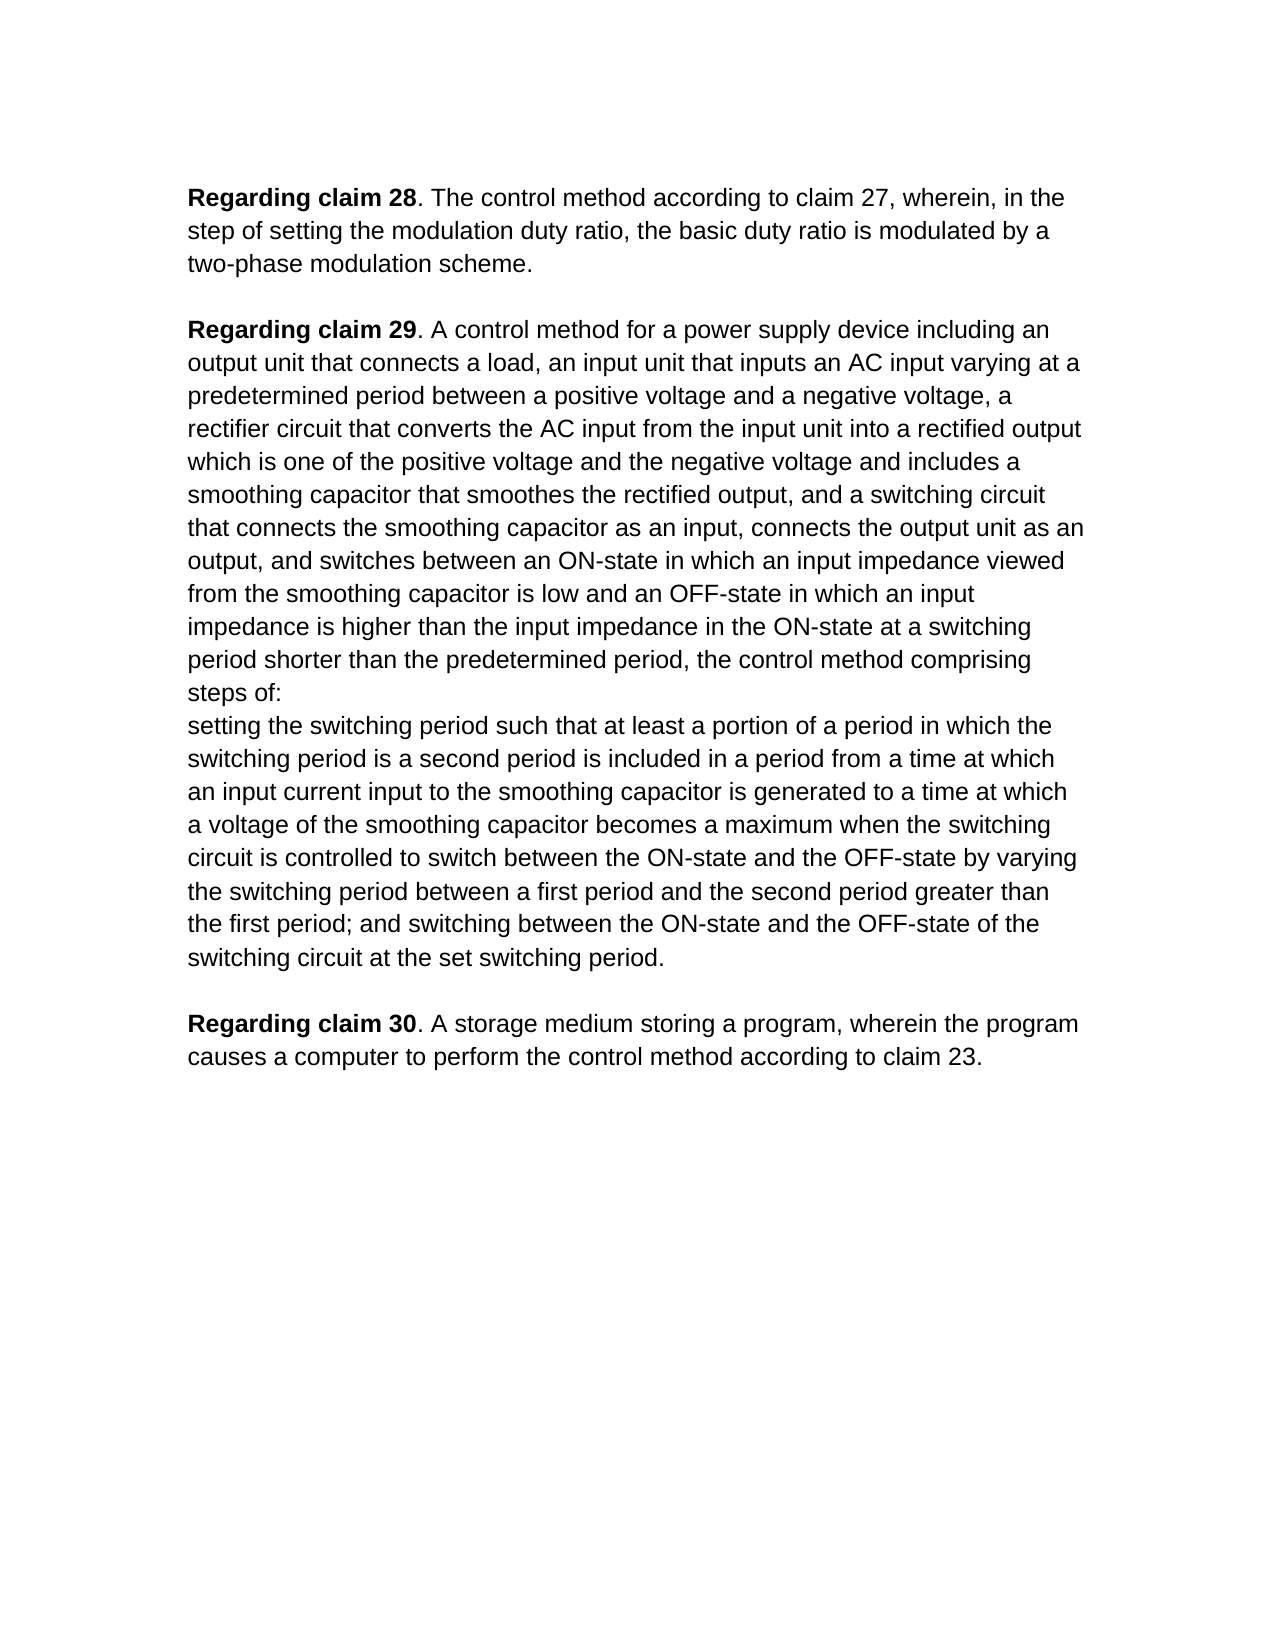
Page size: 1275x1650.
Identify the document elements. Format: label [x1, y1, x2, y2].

text [187, 150, 1087, 1136]
